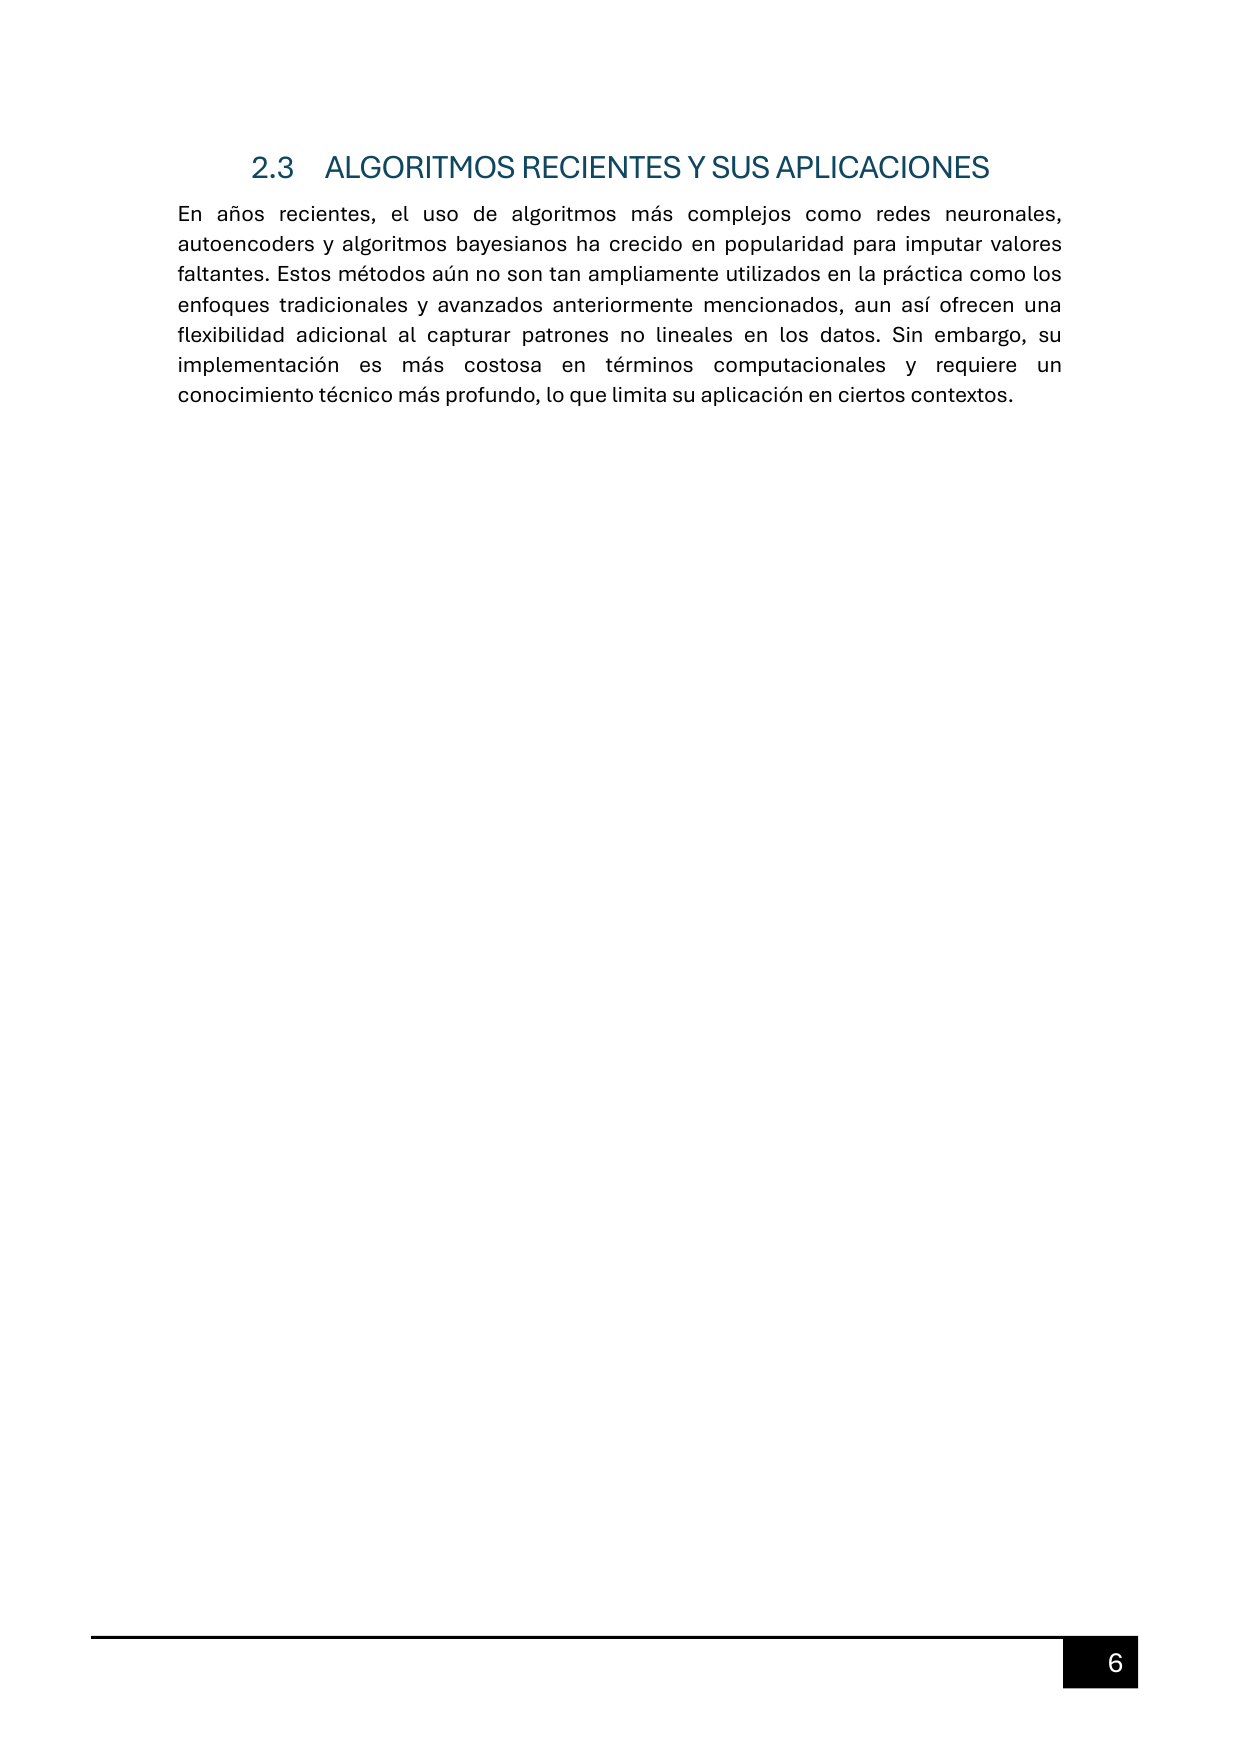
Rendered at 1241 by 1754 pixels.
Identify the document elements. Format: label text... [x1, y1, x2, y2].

text En años recientes, el uso de algoritmos más complejos como redes neuronales, autoencoders y algoritmos bayesianos ha crecido en popularidad para imputar valores faltantes. Estos métodos aún no son tan ampliamente utilizados en la práctica como los enfoques tradicionales y avanzados anteriormente mencionados, aun así ofrecen una flexibilidad adicional al capturar patrones no lineales en los datos. Sin embargo, su implementación es más costosa en términos computacionales y requiere un conocimiento técnico más profundo, lo que limita su aplicación en ciertos contextos. [177, 200, 1063, 409]
subtitle ALGORITMOS RECIENTES Y SUS APLICACIONES [251, 148, 1063, 188]
